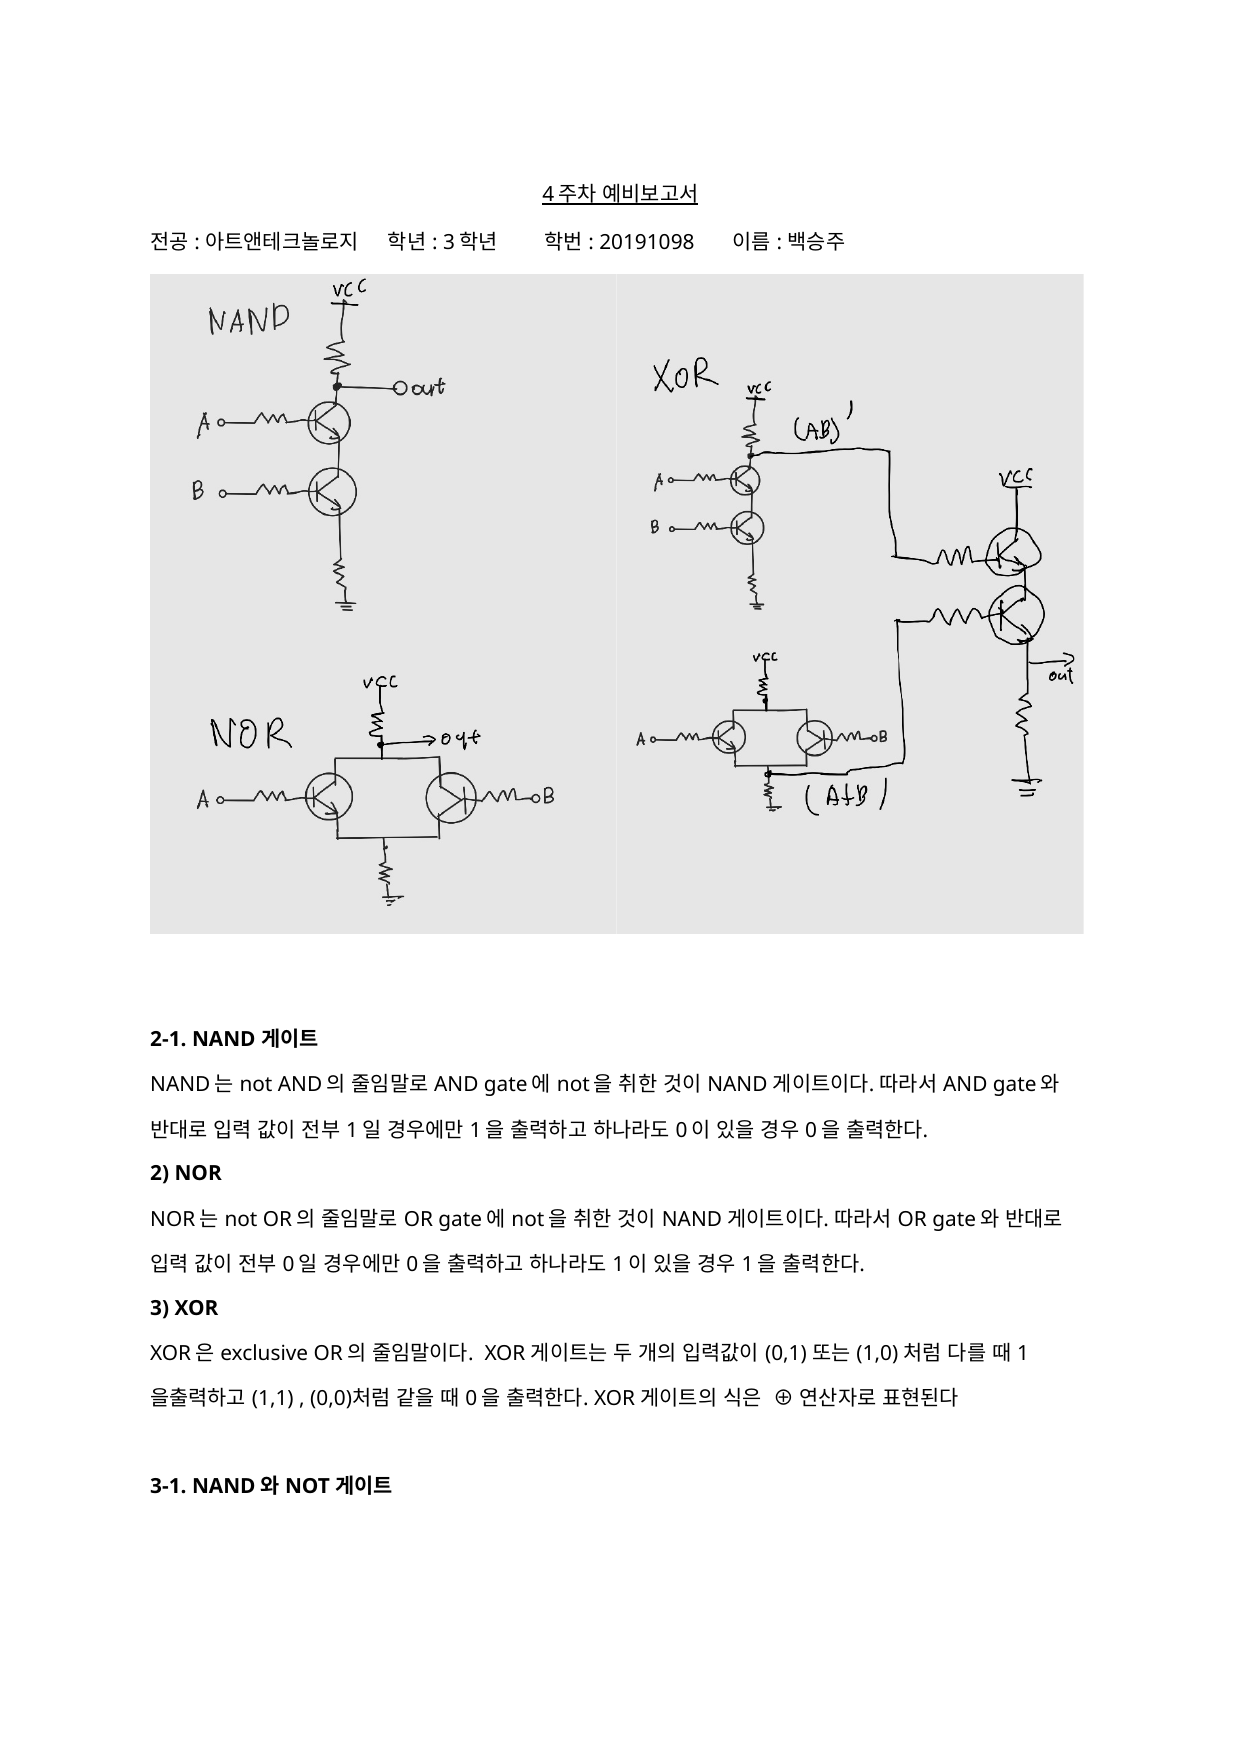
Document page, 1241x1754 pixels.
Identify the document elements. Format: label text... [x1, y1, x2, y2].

picture [150, 274, 1084, 934]
text 3) XOR XOR은 exclusive OR의 줄임말이다. XOR 게이트는 두 개의 입력값이 (0,1) 또는 (1,0) 처럼 다를 때 1을출력하고 (1,1) , (0,0)처럼 같을 때 0을 출력한다. XOR 게이트의 식은 ⊕ 연산자로 표현된다 [150, 1293, 1090, 1412]
text 2-1. NAND 게이트 NAND는 not AND의 줄임말로 AND gate에 not을 취한 것이 NAND 게이트이다. 따라서 AND gate와 반대로 입력 값이 전부 1일 경우에만 1을 출력하고 하나라도 0이 있을 경우 0을 출력한다. [150, 1022, 1090, 1143]
text 3-1. NAND와 NOT 게이트 [150, 1469, 1090, 1500]
text 2) NOR NOR는 not OR의 줄임말로 OR gate에 not을 취한 것이 NAND 게이트이다. 따라서 OR gate와 반대로 입력 값이 전부 0일 경우에만 0을 출력하고 하나라도 1이 있을 경우 1을 출력한다. [150, 1158, 1090, 1277]
text 4주차 예비보고서 [150, 177, 1090, 207]
